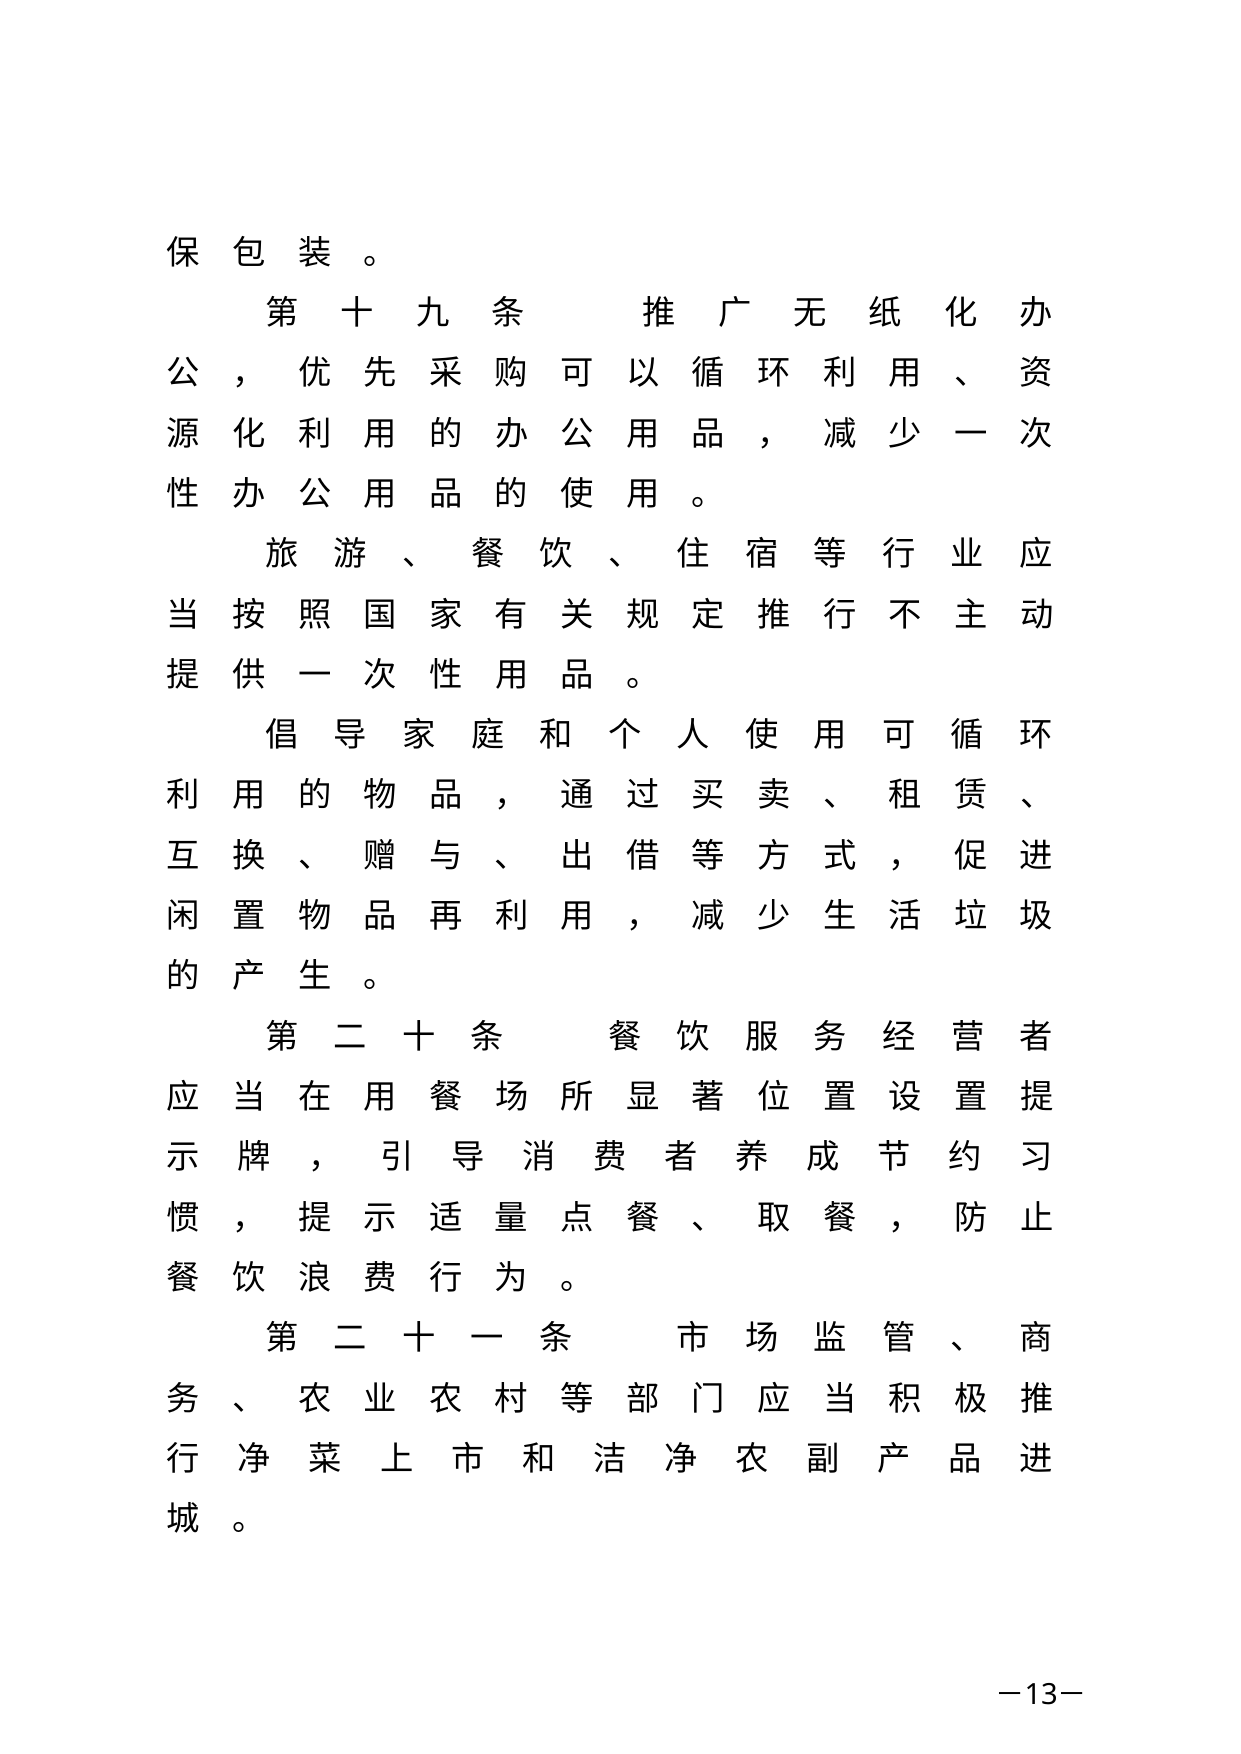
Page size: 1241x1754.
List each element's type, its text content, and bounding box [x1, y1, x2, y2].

text 倡导家庭和个人使用可循环利用的物品，通过买卖、租赁、互换、赠与、出借等方式，促进闲置物品再利用，减少生活垃圾的产生。 [167, 702, 1085, 1003]
text 鼓励寄件人使用可循环的环保包装。 [167, 219, 1085, 280]
text 第十九条 推广无纸化办公，优先采购可以循环利用、资源化利用的办公用品，减少一次性办公用品的使用。 [167, 280, 1085, 521]
text 旅游、餐饮、住宿等行业应当按照国家有关规定推行不主动提供一次性用品。 [167, 521, 1085, 702]
text 第二十条 餐饮服务经营者应当在用餐场所显著位置设置提示牌，引导消费者养成节约习惯，提示适量点餐、取餐，防止餐饮浪费行为。 [167, 1003, 1085, 1305]
text 第二十一条 市场监管、商务、农业农村等部门应当积极推行净菜上市和洁净农副产品进城。 [167, 1305, 1085, 1546]
